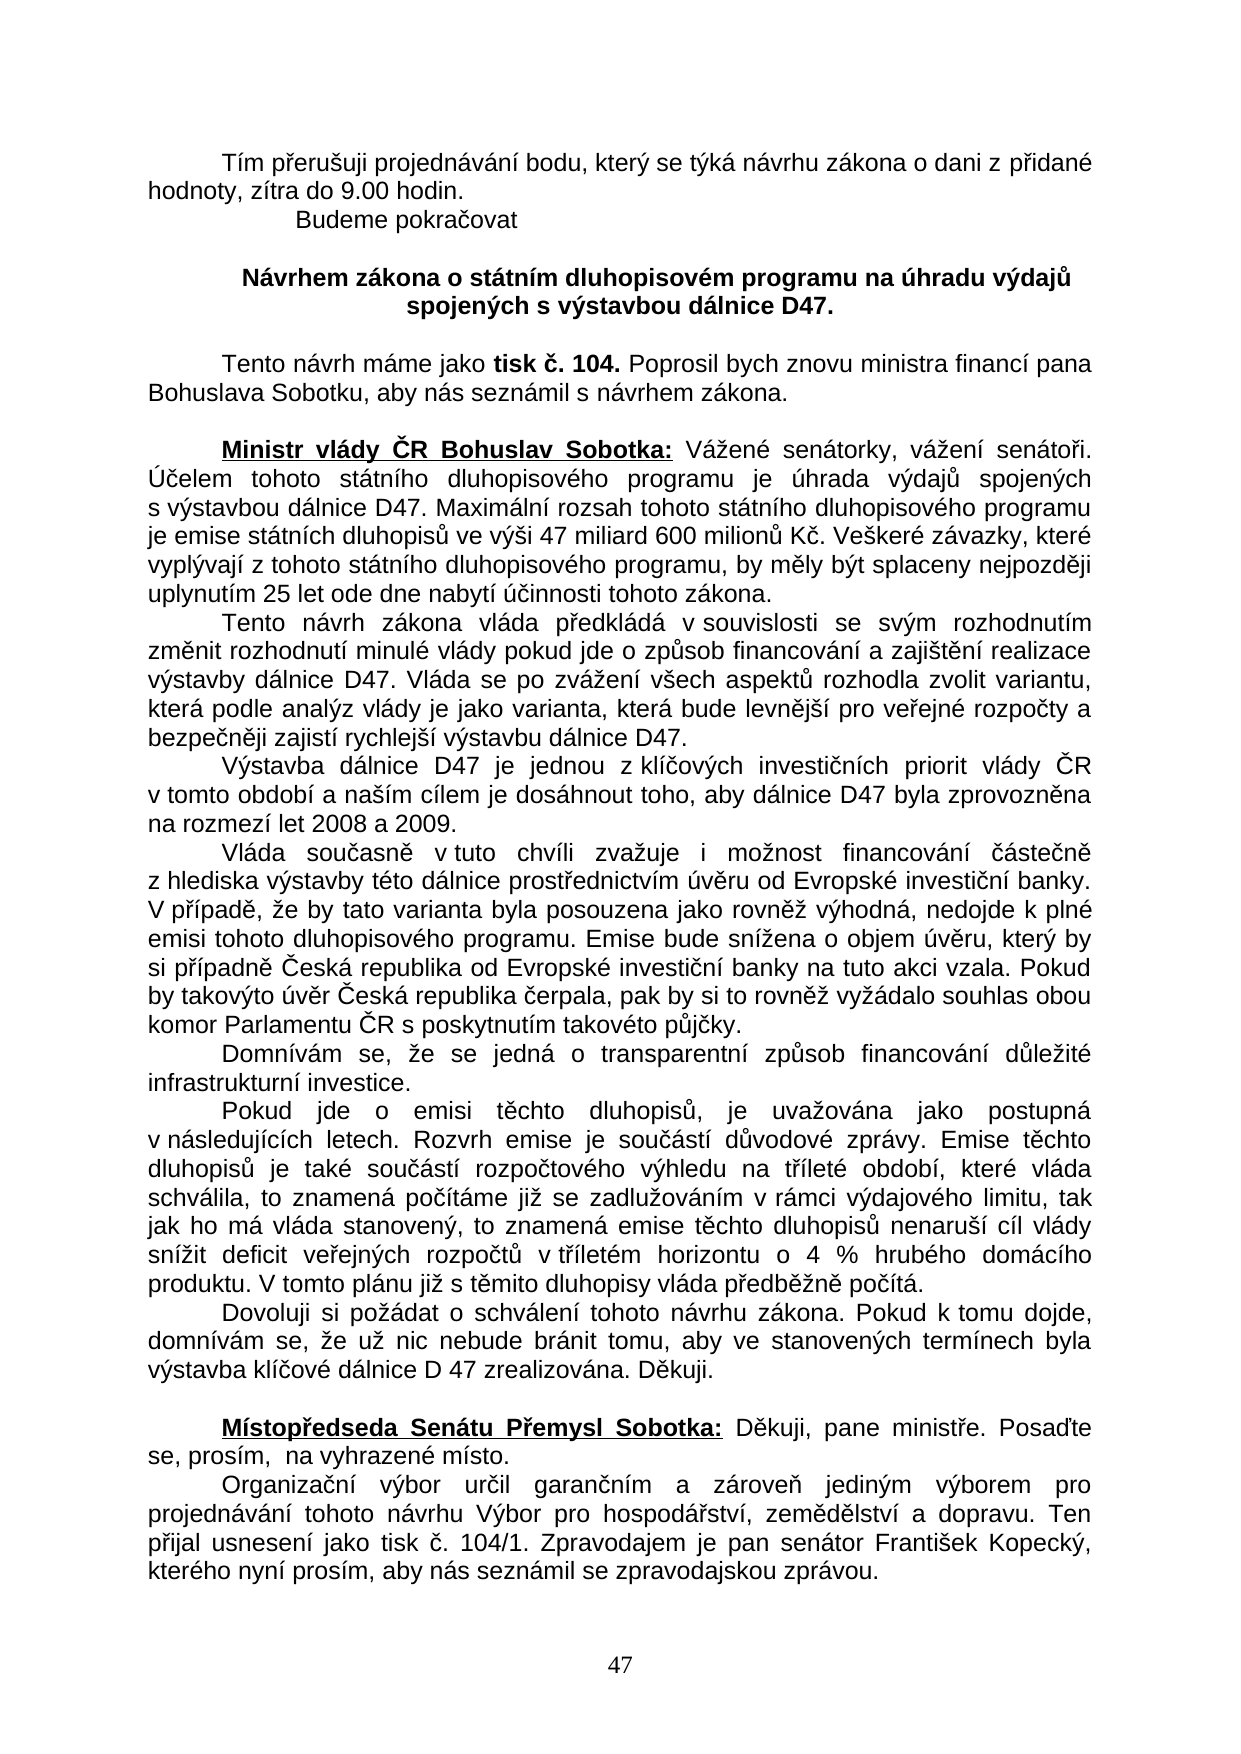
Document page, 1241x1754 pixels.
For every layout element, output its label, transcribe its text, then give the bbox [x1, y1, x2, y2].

text Místopředseda Senátu Přemysl Sobotka: Děkuji, pane ministře. Posaďte se, prosím, na vyhrazené místo. [148, 1413, 1093, 1470]
text Tím přerušuji projednávání bodu, který se týká návrhu zákona o dani z přidané hodnoty, zítra do 9.00 hodin. [148, 148, 1093, 205]
text Tento návrh máme jako tisk č. 104. Poprosil bych znovu ministra financí pana Bohuslava Sobotku, aby nás seznámil s návrhem zákona. [148, 349, 1093, 406]
text Tento návrh zákona vláda předkládá v souvislosti se svým rozhodnutím změnit rozhodnutí minulé vlády pokud jde o způsob financování a zajištění realizace výstavby dálnice D47. Vláda se po zvážení všech aspektů rozhodla zvolit variantu, která podle analýz vlády je jako varianta, která bude levnější pro veřejné rozpočty a bezpečněji zajistí rychlejší výstavbu dálnice D47. [148, 608, 1093, 751]
text Organizační výbor určil garančním a zároveň jediným výborem pro projednávání tohoto návrhu Výbor pro hospodářství, zemědělství a dopravu. Ten přijal usnesení jako tisk č. 104/1. Zpravodajem je pan senátor František Kopecký, kterého nyní prosím, aby nás seznámil se zpravodajskou zprávou. [148, 1470, 1093, 1585]
text Vláda současně v tuto chvíli zvažuje i možnost financování částečně z hlediska výstavby této dálnice prostřednictvím úvěru od Evropské investiční banky. V případě, že by tato varianta byla posouzena jako rovněž výhodná, nedojde k plné emisi tohoto dluhopisového programu. Emise bude snížena o objem úvěru, který by si případně Česká republika od Evropské investiční banky na tuto akci vzala. Pokud by takovýto úvěr Česká republika čerpala, pak by si to rovněž vyžádalo souhlas obou komor Parlamentu ČR s poskytnutím takovéto půjčky. [148, 838, 1093, 1039]
text Návrhem zákona o státním dluhopisovém programu na úhradu výdajů spojených s výstavbou dálnice D47. [148, 263, 1093, 320]
text Ministr vlády ČR Bohuslav Sobotka: Vážené senátorky, vážení senátoři. Účelem tohoto státního dluhopisového programu je úhrada výdajů spojených s výstavbou dálnice D47. Maximální rozsah tohoto státního dluhopisového programu je emise státních dluhopisů ve výši 47 miliard 600 milionů Kč. Veškeré závazky, které vyplývají z tohoto státního dluhopisového programu, by měly být splaceny nejpozději uplynutím 25 let ode dne nabytí účinnosti tohoto zákona. [148, 435, 1093, 608]
text Pokud jde o emisi těchto dluhopisů, je uvažována jako postupná v následujících letech. Rozvrh emise je součástí důvodové zprávy. Emise těchto dluhopisů je také součástí rozpočtového výhledu na tříleté období, které vláda schválila, to znamená počítáme již se zadlužováním v rámci výdajového limitu, tak jak ho má vláda stanovený, to znamená emise těchto dluhopisů nenaruší cíl vlády snížit deficit veřejných rozpočtů v tříletém horizontu o 4 % hrubého domácího produktu. V tomto plánu již s těmito dluhopisy vláda předběžně počítá. [148, 1096, 1093, 1298]
text Dovoluji si požádat o schválení tohoto návrhu zákona. Pokud k tomu dojde, domnívám se, že už nic nebude bránit tomu, aby ve stanovených termínech byla výstavba klíčové dálnice D 47 zrealizována. Děkuji. [148, 1298, 1093, 1384]
text Výstavba dálnice D47 je jednou z klíčových investičních priorit vlády ČR v tomto období a naším cílem je dosáhnout toho, aby dálnice D47 byla zprovozněna na rozmezí let 2008 a 2009. [148, 751, 1093, 838]
text <A NAME='st104'></A>Budeme pokračovat [148, 205, 1093, 234]
text Domnívám se, že se jedná o transparentní způsob financování důležité infrastrukturní investice. [148, 1039, 1093, 1096]
